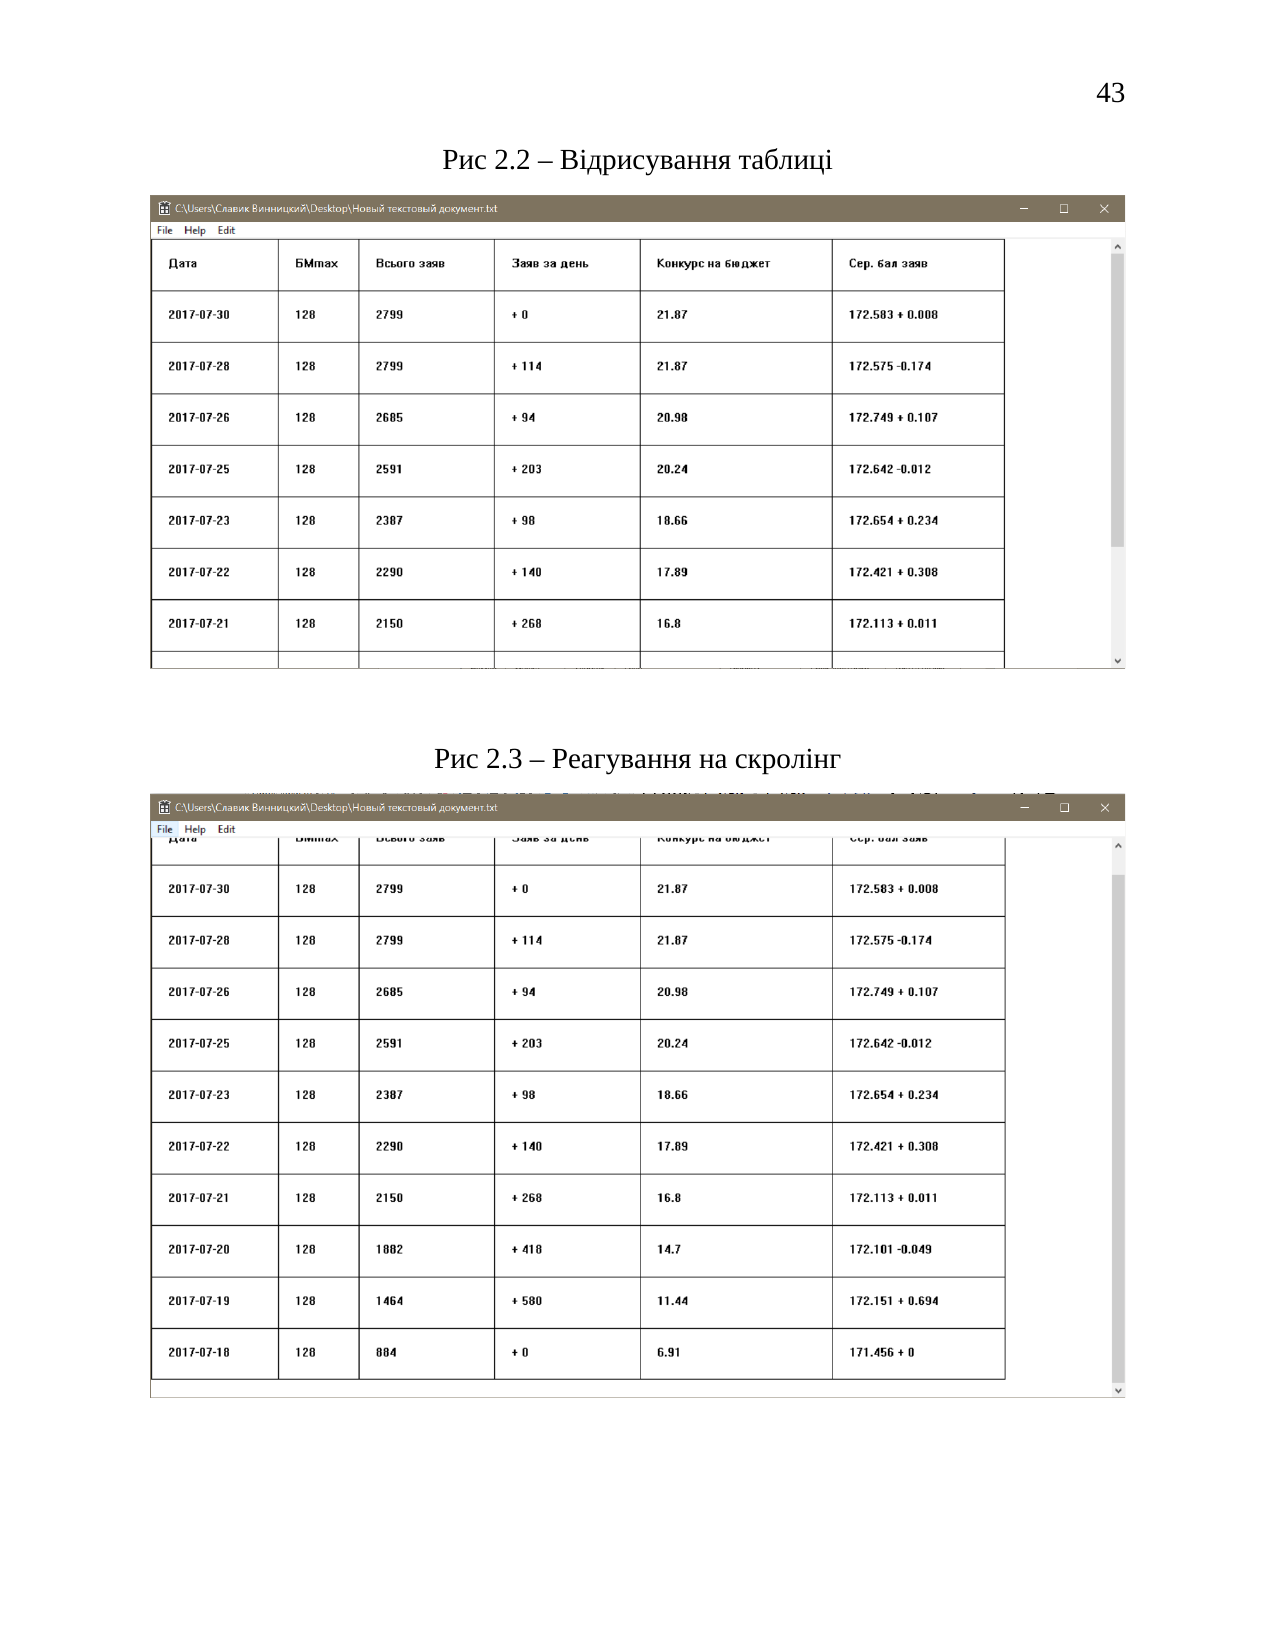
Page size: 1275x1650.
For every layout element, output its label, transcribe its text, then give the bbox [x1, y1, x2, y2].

text Рис 2.3 – Реагування на скролінг [150, 741, 1125, 775]
picture [150, 195, 1125, 669]
text Рис 2.2 – Відрисування таблиці [150, 142, 1125, 176]
picture [150, 793, 1125, 1398]
